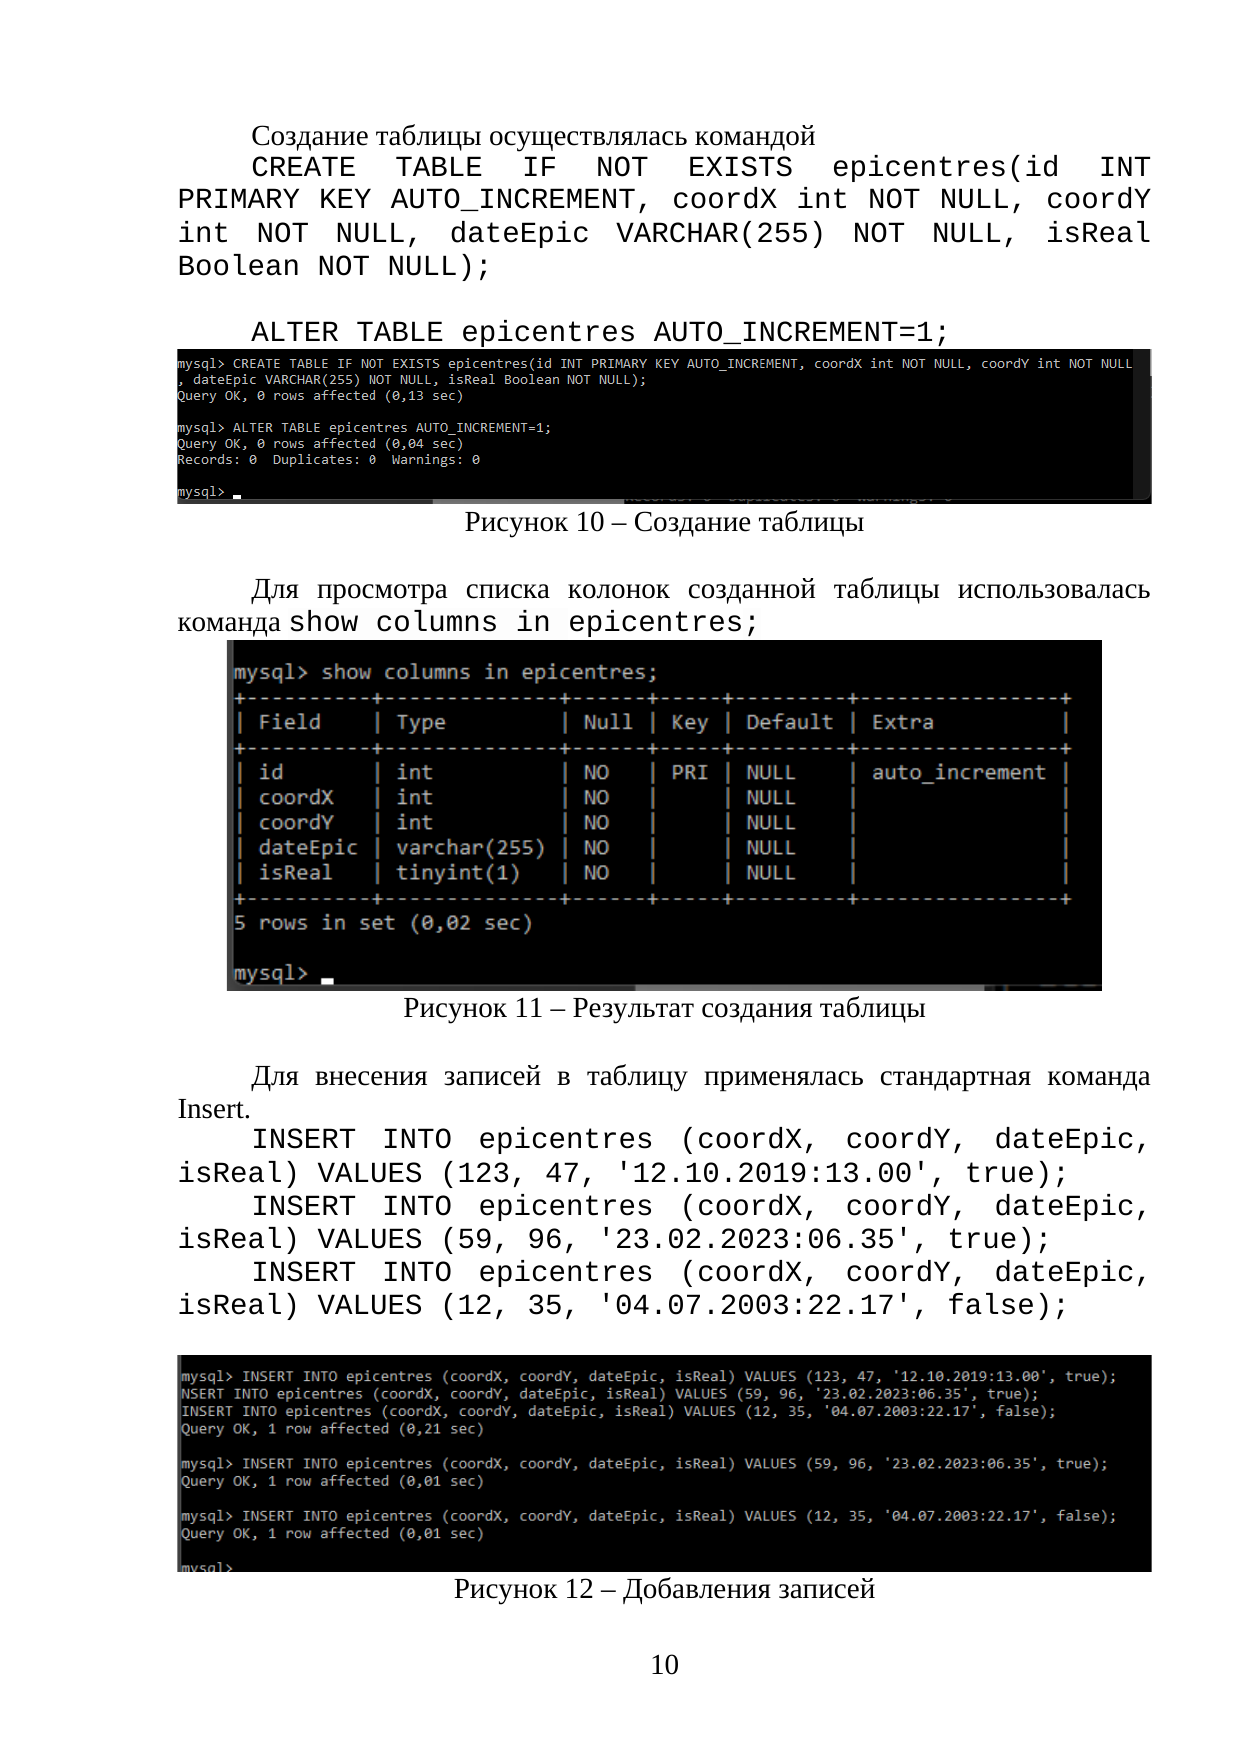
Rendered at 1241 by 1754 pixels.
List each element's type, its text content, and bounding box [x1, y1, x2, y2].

text ALTER TABLE epicentres AUTO_INCREMENT=1; [177, 317, 1152, 349]
text Создание таблицы осуществлялась командой [177, 118, 1152, 152]
text INSERT INTO epicentres (coordX, coordY, dateEpic, isReal) VALUES (59, 96, '23.02.2023:06.35', true); [177, 1191, 1152, 1257]
text Для просмотра списка колонок созданной таблицы использовалась команда show columns in epicentres; [177, 571, 1152, 641]
text INSERT INTO epicentres (coordX, coordY, dateEpic, isReal) VALUES (12, 35, '04.07.2003:22.17', false); [177, 1257, 1152, 1323]
text Рисунок 12 – Добавления записей [177, 1572, 1152, 1605]
text CREATE TABLE IF NOT EXISTS epicentres(id INT PRIMARY KEY AUTO_INCREMENT, coordX int NOT NULL, coordY int NOT NULL, dateEpic VARCHAR(255) NOT NULL, isReal Boolean NOT NULL); [177, 152, 1152, 284]
text Для внесения записей в таблицу применялась стандартная команда Insert. [177, 1058, 1152, 1125]
picture [177, 349, 1152, 504]
picture [226, 640, 1102, 991]
picture [177, 1355, 1152, 1572]
text INSERT INTO epicentres (coordX, coordY, dateEpic, isReal) VALUES (123, 47, '12.10.2019:13.00', true); [177, 1125, 1152, 1191]
text Рисунок 10 – Создание таблицы [177, 504, 1152, 537]
text Рисунок 11 – Результат создания таблицы [177, 991, 1152, 1024]
